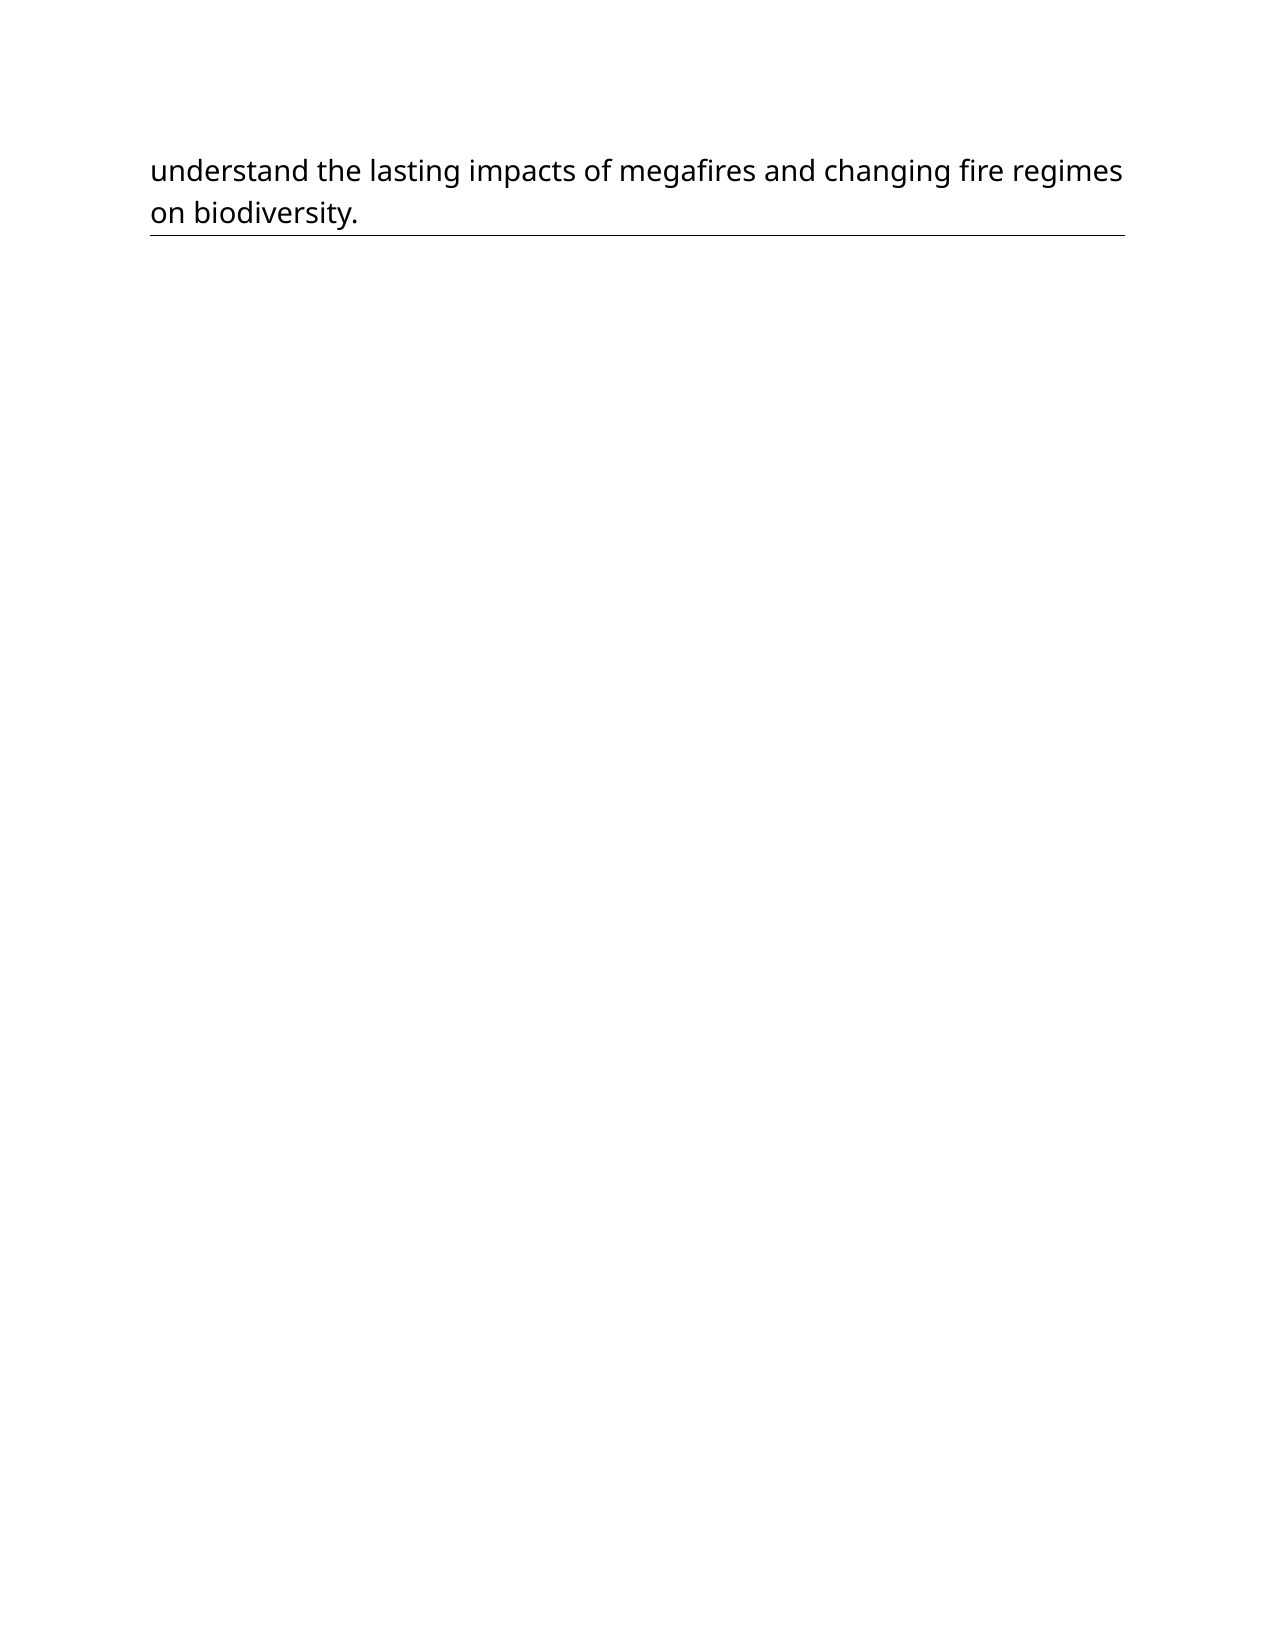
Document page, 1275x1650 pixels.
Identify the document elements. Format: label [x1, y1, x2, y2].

text [150, 150, 1125, 235]
